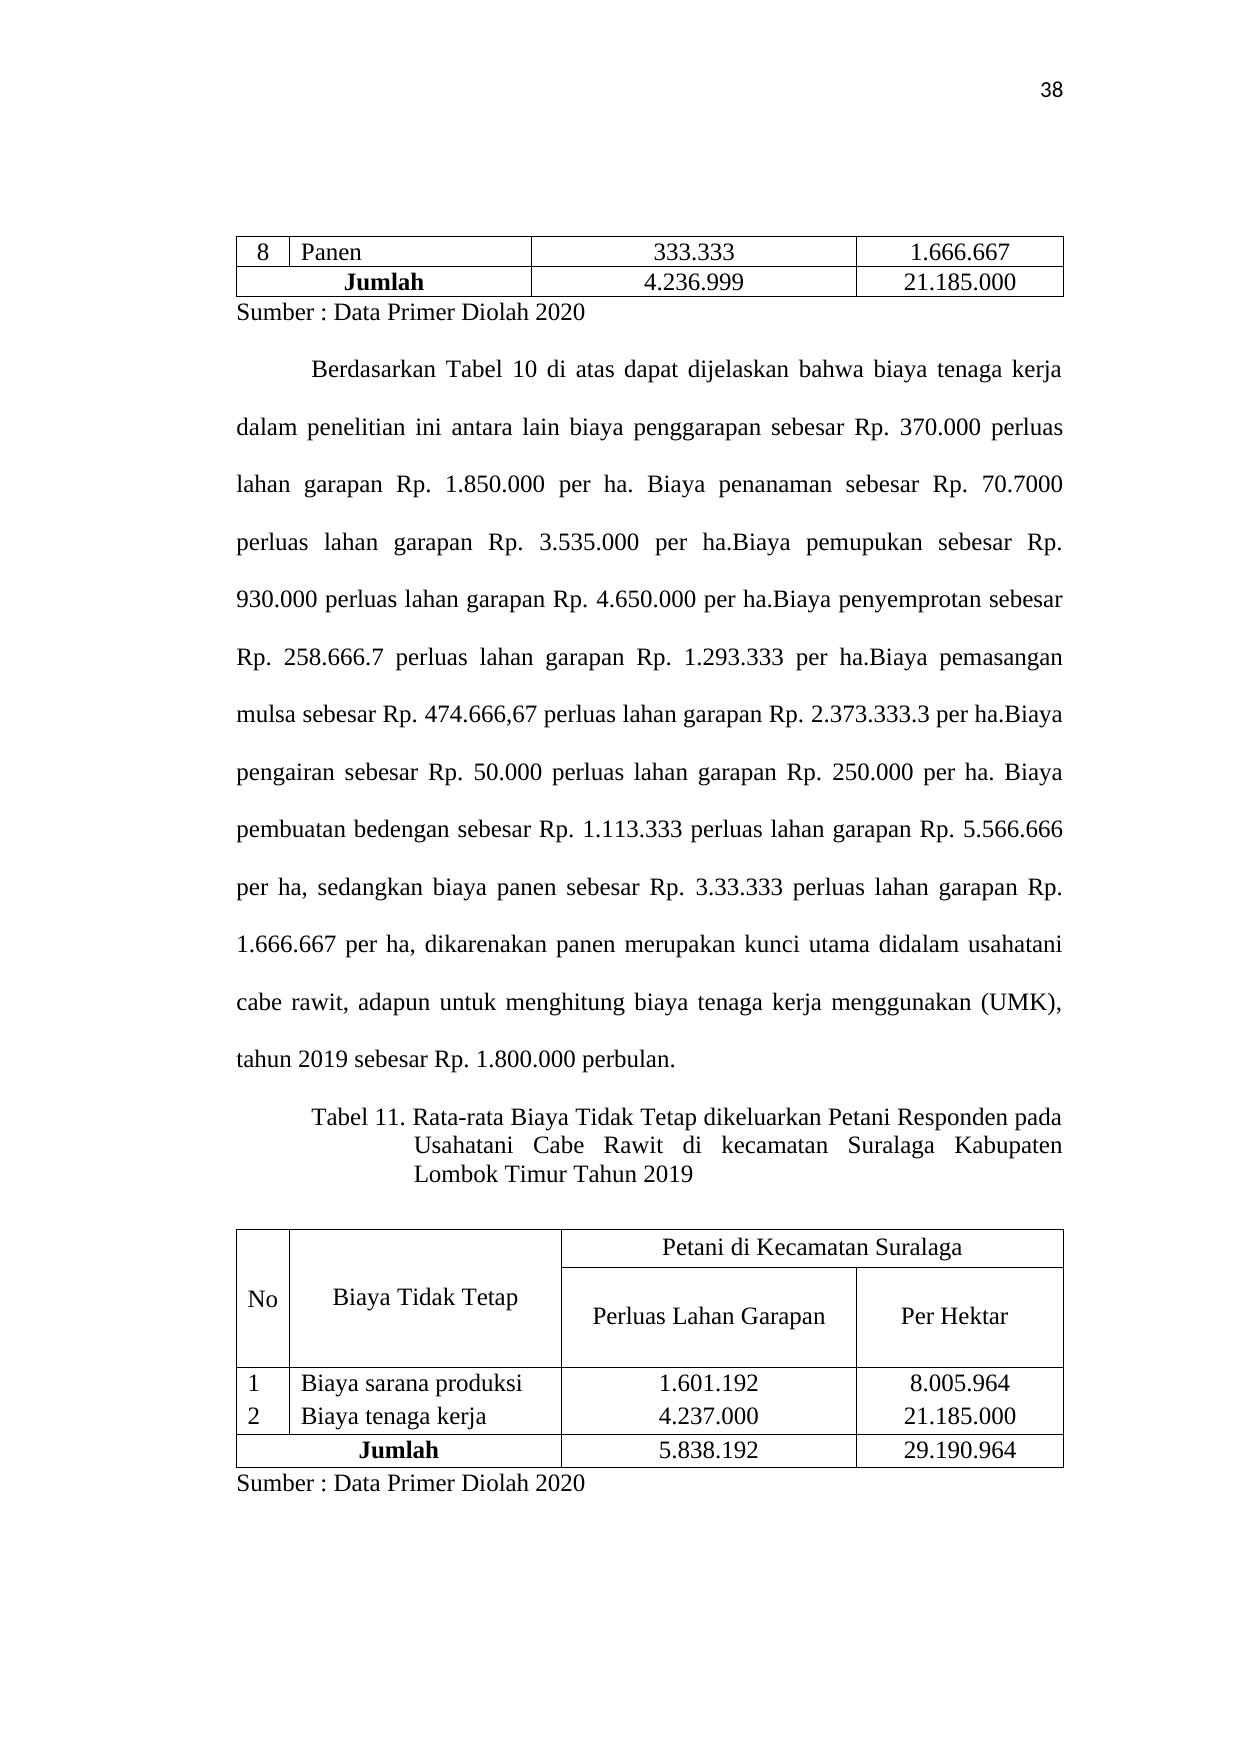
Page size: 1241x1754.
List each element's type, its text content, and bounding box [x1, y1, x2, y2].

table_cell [857, 237, 1063, 266]
table_header Petani di Kecamatan Suralaga [562, 1230, 1063, 1267]
table_cell 29.190.964 [857, 1435, 1063, 1467]
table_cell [532, 237, 856, 266]
table_cell 1 2 [237, 1368, 289, 1434]
table_cell 1 2 3 4 5 6 7 8 [237, 237, 289, 266]
table_cell Biaya sarana produksi Biaya tenaga kerja [290, 1368, 561, 1434]
table_header No [237, 1230, 289, 1367]
table_cell Perluas Lahan Garapan [562, 1268, 856, 1367]
table_cell 4.236.999 [532, 267, 856, 296]
list Sumber : Data Primer Diolah 2020 [236, 297, 1063, 326]
list Berdasarkan Tabel 10 di atas dapat dijelaskan bahwa biaya tenaga kerja dalam penelitian ini antara lain biaya penggarapan sebesar Rp. 370.000 perluas lahan garapan Rp. 1.850.000 per ha. Biaya penanaman sebesar Rp. 70.7000 perluas lahan garapan Rp. 3.535.000 per ha.Biaya pemupukan sebesar Rp. 930.000 perluas lahan garapan Rp. 4.650.000 per ha.Biaya penyemprotan sebesar Rp. 258.666.7 perluas lahan garapan Rp. 1.293.333 per ha.Biaya pemasangan mulsa sebesar Rp. 474.666,67 perluas lahan garapan Rp. 2.373.333.3 per ha.Biaya pengairan sebesar Rp. 50.000 perluas lahan garapan Rp. 250.000 per ha. Biaya pembuatan bedengan sebesar Rp. 1.113.333 perluas lahan garapan Rp. 5.566.666 per ha, sedangkan biaya panen sebesar Rp. 3.33.333 perluas lahan garapan Rp. 1.666.667 per ha, dikarenakan panen merupakan kunci utama didalam usahatani cabe rawit, adapun untuk menghitung biaya tenaga kerja menggunakan (UMK), tahun 2019 sebesar Rp. 1.800.000 perbulan. [236, 354, 1063, 1073]
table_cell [290, 237, 531, 266]
table_cell 5.838.192 [562, 1435, 856, 1467]
table_cell Jumlah [237, 1435, 561, 1467]
table_cell 8.005.964 21.185.000 [857, 1368, 1063, 1434]
table_cell Jumlah [237, 267, 531, 296]
table_cell 21.185.000 [857, 267, 1063, 296]
table_cell 1.601.192 4.237.000 [562, 1368, 856, 1434]
list Sumber : Data Primer Diolah 2020 [236, 1468, 1063, 1497]
table_header Biaya Tidak Tetap [290, 1230, 561, 1367]
table_cell Per Hektar [857, 1268, 1063, 1367]
list Tabel 11. Rata-rata Biaya Tidak Tetap dikeluarkan Petani Responden pada Usahatani Cabe Rawit di kecamatan Suralaga Kabupaten Lombok Timur Tahun 2019 [311, 1102, 1063, 1188]
